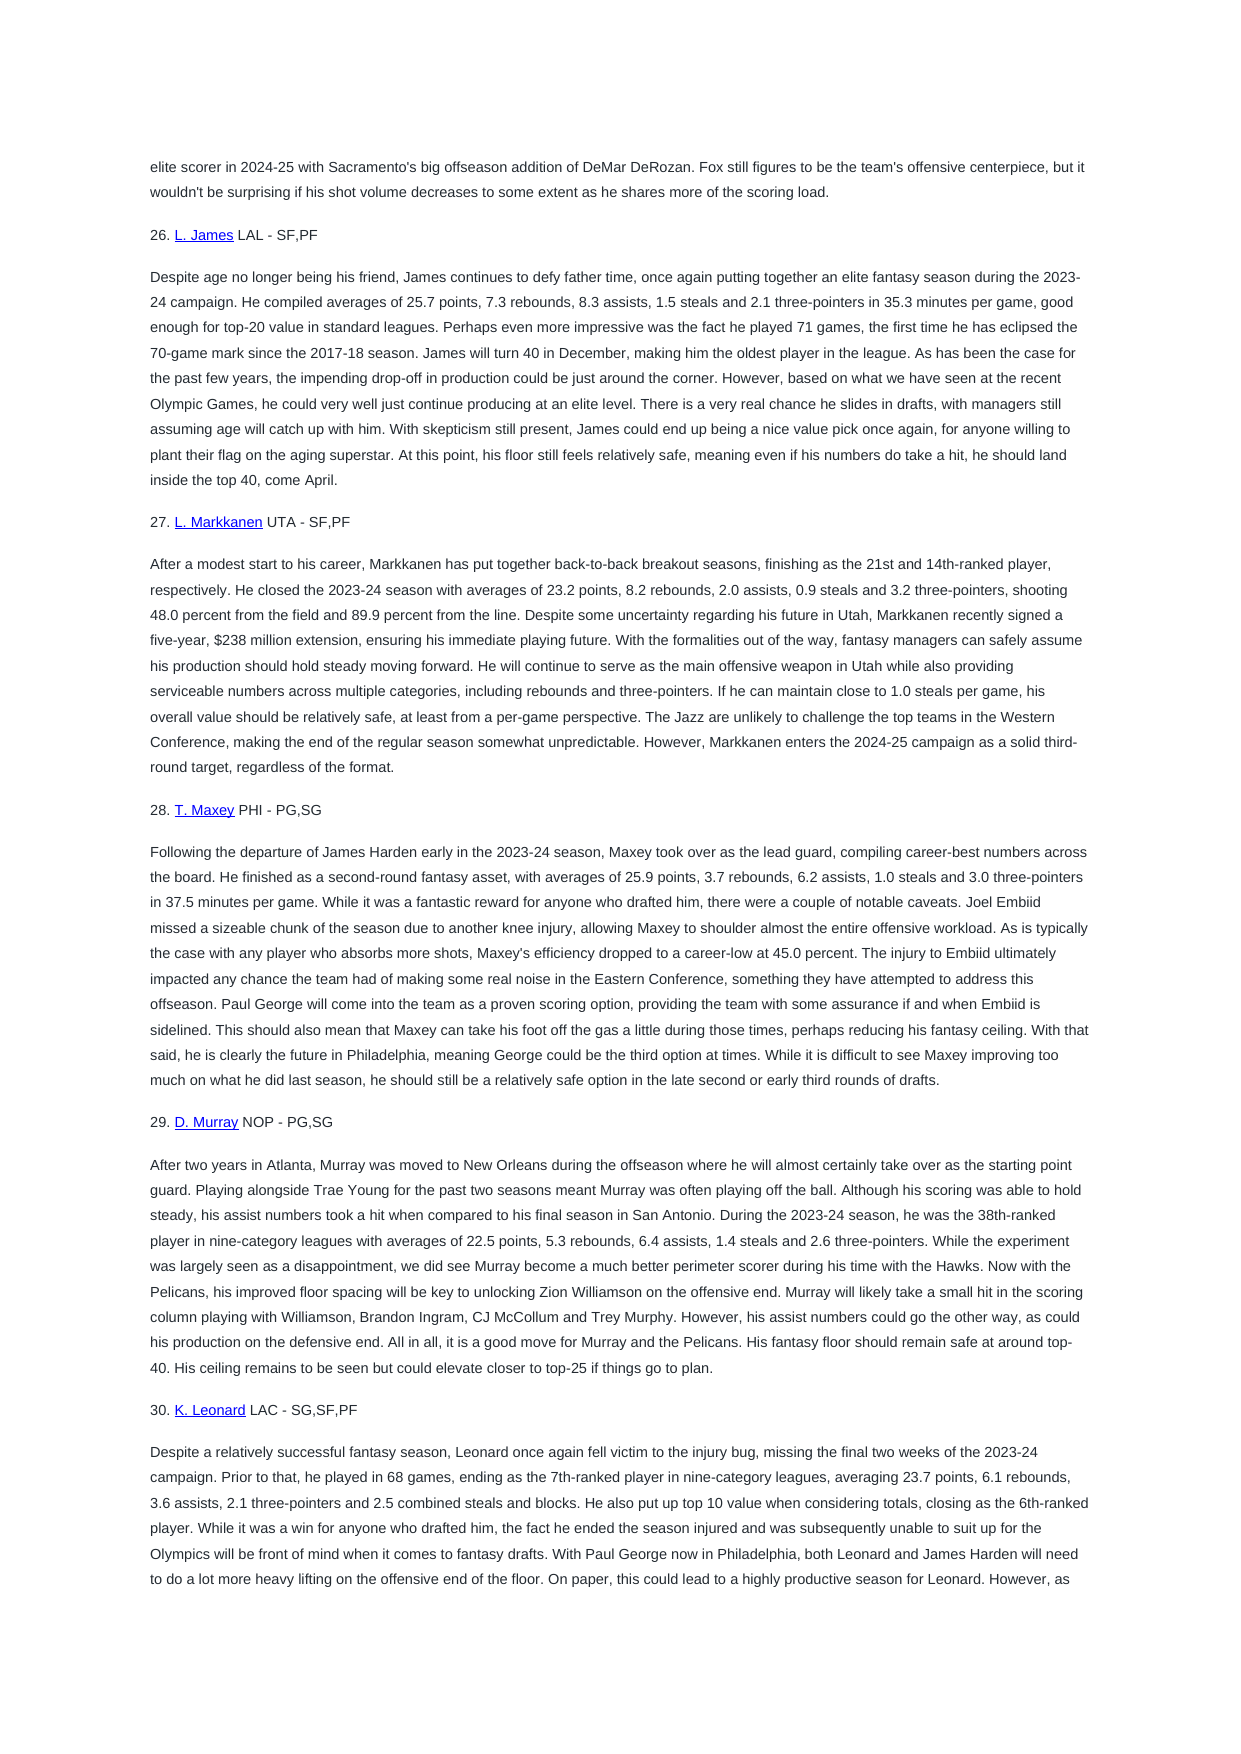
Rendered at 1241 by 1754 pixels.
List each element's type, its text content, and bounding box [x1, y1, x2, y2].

text After two years in Atlanta, Murray was moved to New Orleans during the offseason where he will almost certainly take over as the starting point guard. Playing alongside Trae Young for the past two seasons meant Murray was often playing off the ball. Although his scoring was able to hold steady, his assist numbers took a hit when compared to his final season in San Antonio. During the 2023-24 season, he was the 38th-ranked player in nine-category leagues with averages of 22.5 points, 5.3 rebounds, 6.4 assists, 1.4 steals and 2.6 three-pointers. While the experiment was largely seen as a disappointment, we did see Murray become a much better perimeter scorer during his time with the Hawks. Now with the Pelicans, his improved floor spacing will be key to unlocking Zion Williamson on the offensive end. Murray will likely take a small hit in the scoring column playing with Williamson, Brandon Ingram, CJ McCollum and Trey Murphy. However, his assist numbers could go the other way, as could his production on the defensive end. All in all, it is a good move for Murray and the Pelicans. His fantasy floor should remain safe at around top-40. His ceiling remains to be seen but could elevate closer to top-25 if things go to plan. [150, 1147, 1090, 1376]
text Despite age no longer being his friend, James continues to defy father time, once again putting together an elite fantasy season during the 2023-24 campaign. He compiled averages of 25.7 points, 7.3 rebounds, 8.3 assists, 1.5 steals and 2.1 three-pointers in 35.3 minutes per game, good enough for top-20 value in standard leagues. Perhaps even more impressive was the fact he played 71 games, the first time he has eclipsed the 70-game mark since the 2017-18 season. James will turn 40 in December, making him the oldest player in the league. As has been the case for the past few years, the impending drop-off in production could be just around the corner. However, based on what we have seen at the recent Olympic Games, he could very well just continue producing at an elite level. There is a very real chance he slides in drafts, with managers still assuming age will catch up with him. With skepticism still present, James could end up being a nice value pick once again, for anyone willing to plant their flag on the aging superstar. At this point, his floor still feels relatively safe, meaning even if his numbers do take a hit, he should land inside the top 40, come April. [150, 259, 1090, 488]
text 26. L. James LAL - SF,PF [150, 217, 1090, 243]
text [150, 150, 1090, 201]
text 29. D. Murray NOP - PG,SG [150, 1105, 1090, 1131]
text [150, 1435, 1090, 1587]
text 27. L. Markkanen UTA - SF,PF [150, 505, 1090, 530]
text 30. K. Leonard LAC - SG,SF,PF [150, 1393, 1090, 1418]
text Following the departure of James Harden early in the 2023-24 season, Maxey took over as the lead guard, compiling career-best numbers across the board. He finished as a second-round fantasy asset, with averages of 25.9 points, 3.7 rebounds, 6.2 assists, 1.0 steals and 3.0 three-pointers in 37.5 minutes per game. While it was a fantastic reward for anyone who drafted him, there were a couple of notable caveats. Joel Embiid missed a sizeable chunk of the season due to another knee injury, allowing Maxey to shoulder almost the entire offensive workload. As is typically the case with any player who absorbs more shots, Maxey's efficiency dropped to a career-low at 45.0 percent. The injury to Embiid ultimately impacted any chance the team had of making some real noise in the Eastern Conference, something they have attempted to address this offseason. Paul George will come into the team as a proven scoring option, providing the team with some assurance if and when Embiid is sidelined. This should also mean that Maxey can take his foot off the gas a little during those times, perhaps reducing his fantasy ceiling. With that said, he is clearly the future in Philadelphia, meaning George could be the third option at times. While it is difficult to see Maxey improving too much on what he did last season, he should still be a relatively safe option in the late second or early third rounds of drafts. [150, 834, 1090, 1089]
text After a modest start to his career, Markkanen has put together back-to-back breakout seasons, finishing as the 21st and 14th-ranked player, respectively. He closed the 2023-24 season with averages of 23.2 points, 8.2 rebounds, 2.0 assists, 0.9 steals and 3.2 three-pointers, shooting 48.0 percent from the field and 89.9 percent from the line. Despite some uncertainty regarding his future in Utah, Markkanen recently signed a five-year, $238 million extension, ensuring his immediate playing future. With the formalities out of the way, fantasy managers can safely assume his production should hold steady moving forward. He will continue to serve as the main offensive weapon in Utah while also providing serviceable numbers across multiple categories, including rebounds and three-pointers. If he can maintain close to 1.0 steals per game, his overall value should be relatively safe, at least from a per-game perspective. The Jazz are unlikely to challenge the top teams in the Western Conference, making the end of the regular season somewhat unpredictable. However, Markkanen enters the 2024-25 campaign as a solid third-round target, regardless of the format. [150, 547, 1090, 776]
text 28. T. Maxey PHI - PG,SG [150, 792, 1090, 818]
